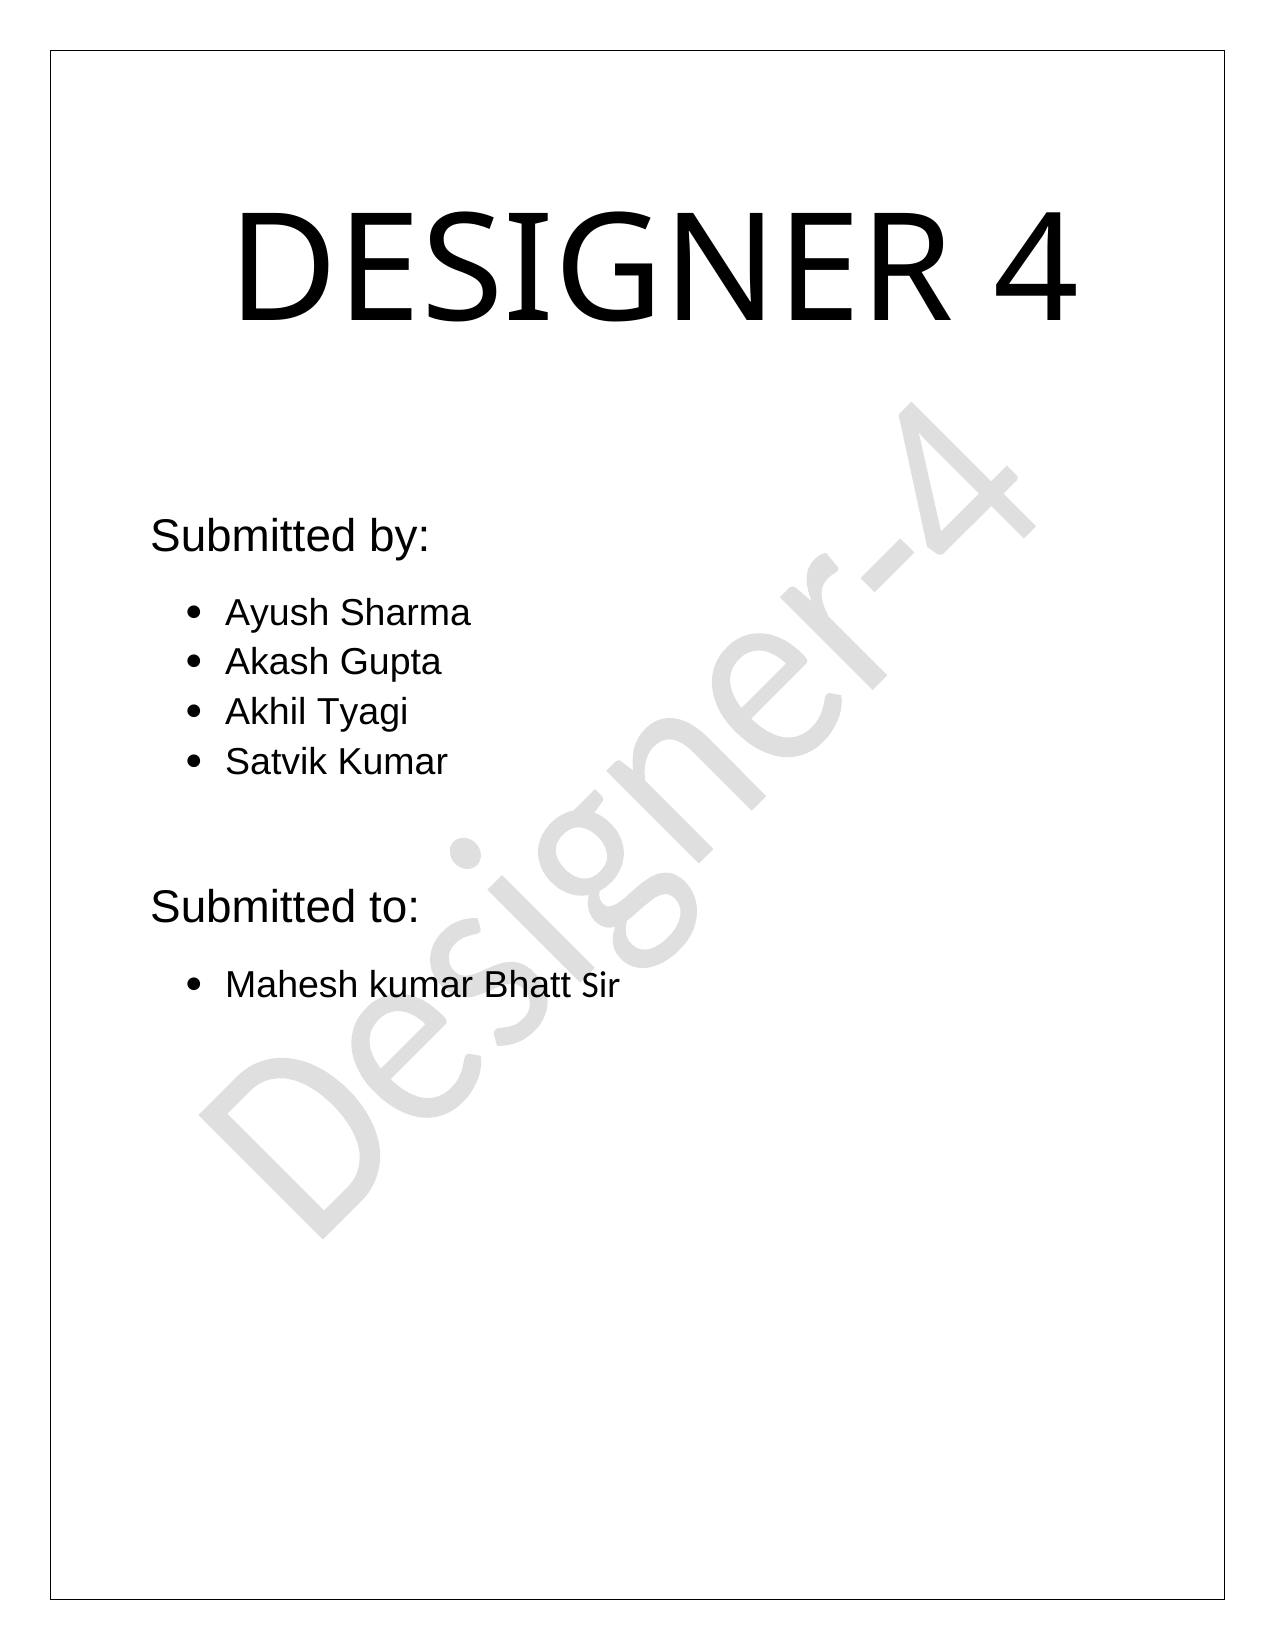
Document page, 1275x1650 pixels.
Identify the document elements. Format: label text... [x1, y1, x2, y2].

text Submitted by: [150, 508, 1125, 561]
list Satvik Kumar [187, 739, 1125, 782]
list Ayush Sharma [187, 590, 1125, 633]
text DESIGNER 4 [150, 160, 1125, 365]
list Akhil Tyagi [187, 689, 1125, 732]
list Mahesh kumar Bhatt Sir [187, 961, 1125, 1007]
text Submitted to: [150, 880, 1125, 933]
list Akash Gupta [187, 639, 1125, 683]
